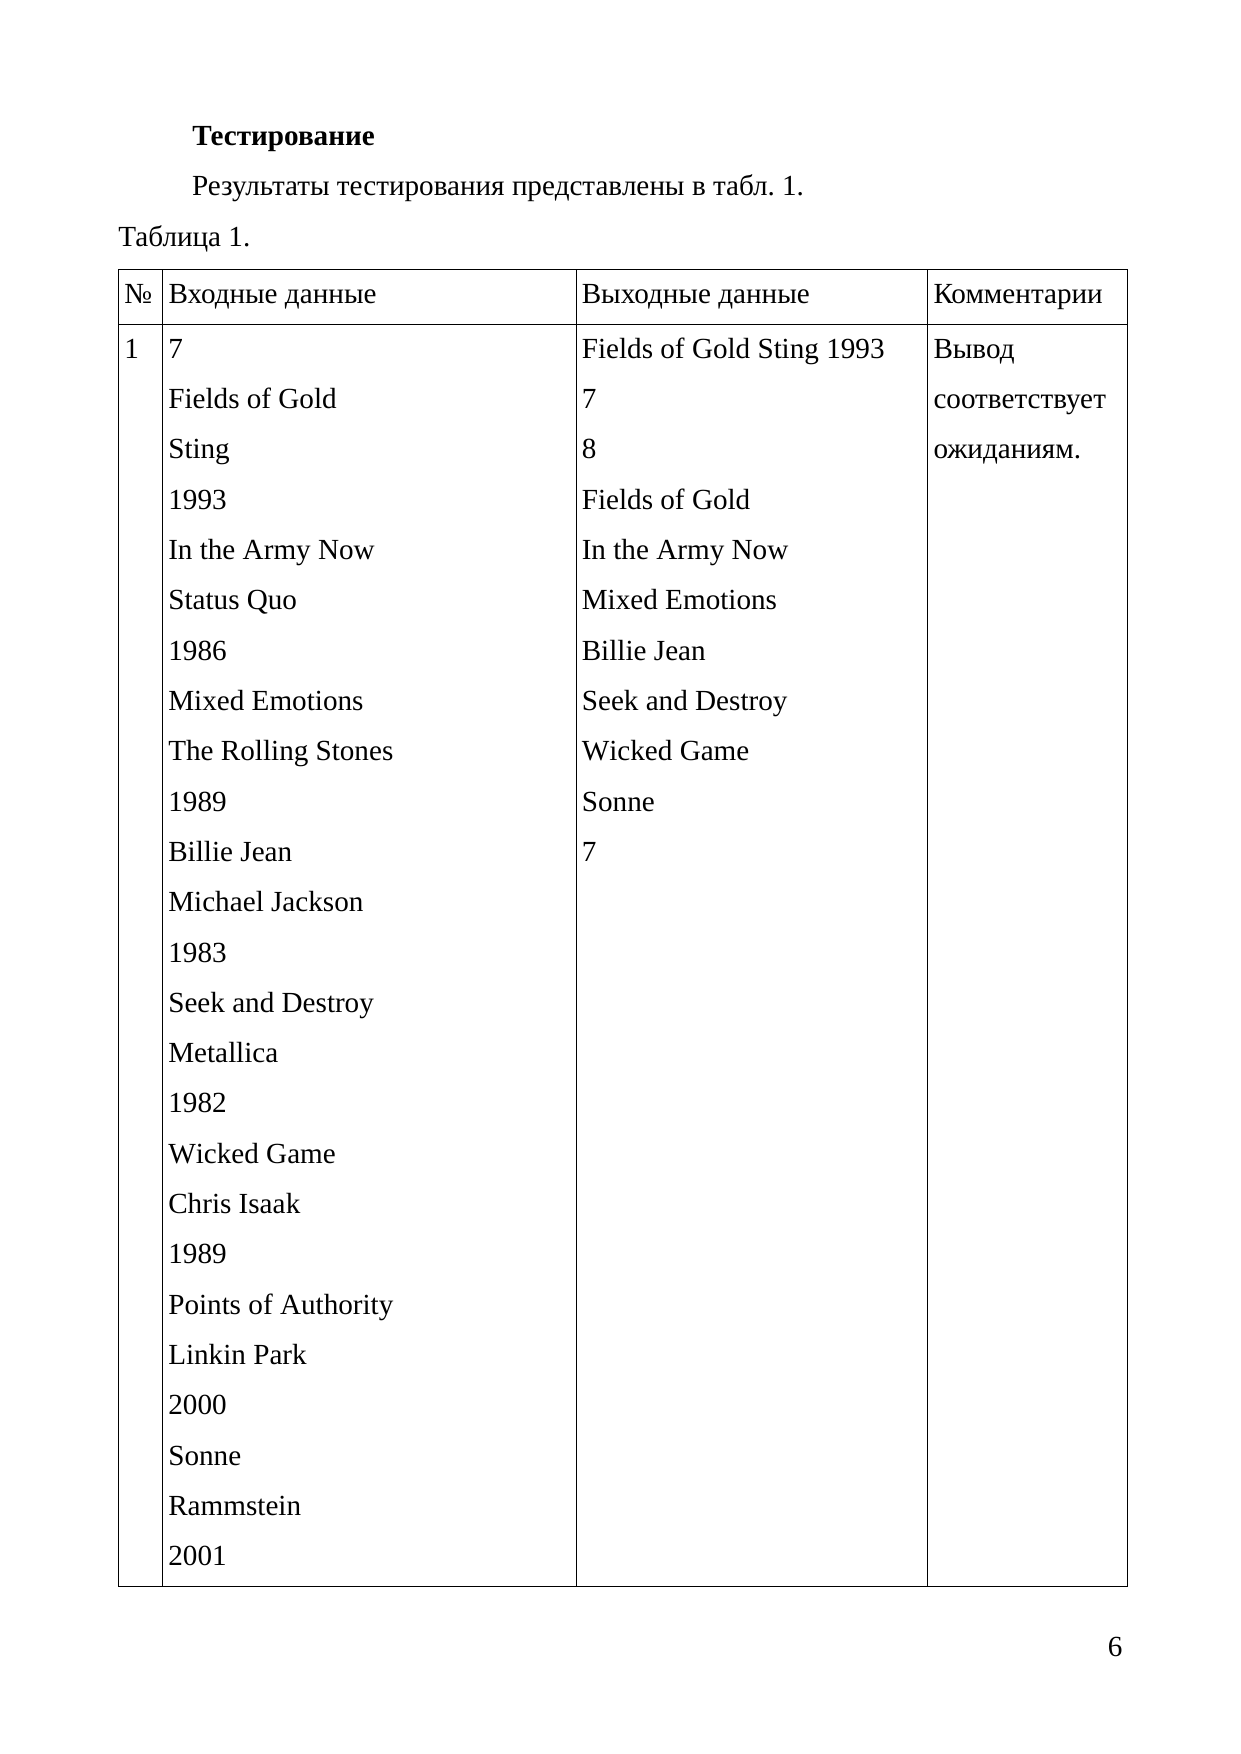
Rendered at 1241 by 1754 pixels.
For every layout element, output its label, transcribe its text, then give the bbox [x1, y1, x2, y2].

table_header Комментарии [928, 270, 1127, 324]
text Таблица 1. [118, 219, 1122, 252]
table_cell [928, 325, 1127, 1586]
subtitle Тестирование [118, 118, 1122, 152]
table_cell 1 [119, 325, 162, 1586]
table_header Входные данные [163, 270, 576, 324]
table_header № [119, 270, 162, 324]
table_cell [577, 325, 927, 1586]
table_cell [163, 325, 576, 1586]
table_header Выходные данные [577, 270, 927, 324]
text Результаты тестирования представлены в табл. 1. [118, 168, 1122, 202]
